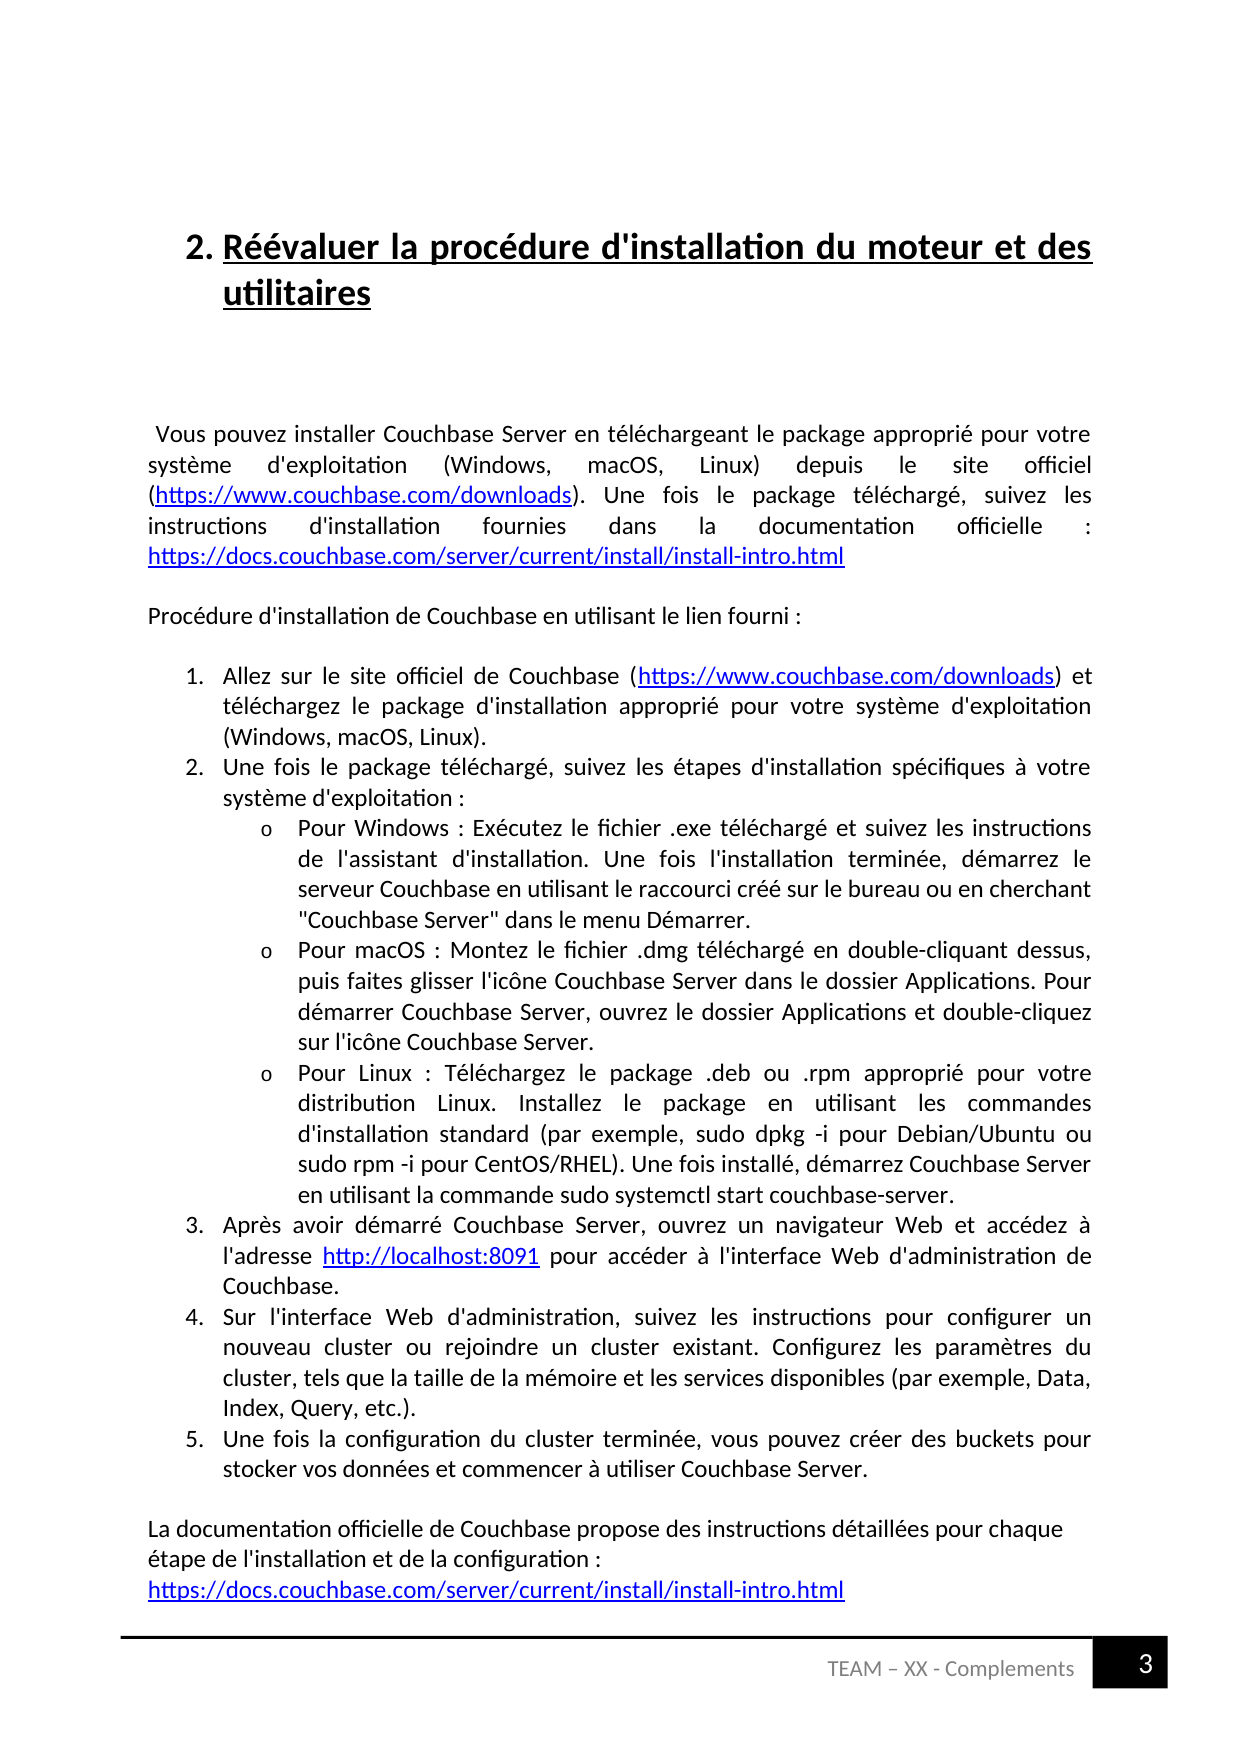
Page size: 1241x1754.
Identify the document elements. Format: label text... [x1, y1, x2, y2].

text Procédure d'installation de Couchbase en utilisant le lien fourni : [148, 600, 1093, 631]
list Réévaluer la procédure d'installation du moteur et des utilitaires [185, 223, 1093, 314]
list Pour Windows : Exécutez le fichier .exe téléchargé et suivez les instructions de l'assistant d'installation. Une fois l'installation terminée, démarrez le serveur Couchbase en utilisant le raccourci créé sur le bureau ou en cherchant "Couchbase Server" dans le menu Démarrer. [260, 871, 1093, 993]
list Allez sur le site officiel de Couchbase (https://www.couchbase.com/downloads) et téléchargez le package d'installation approprié pour votre système d'exploitation (Windows, macOS, Linux). [185, 660, 1093, 751]
list Une fois le package téléchargé, suivez les étapes d'installation spécifiques à votre système d'exploitation : [185, 781, 1093, 842]
list Pour Linux : Téléchargez le package .deb ou .rpm approprié pour votre distribution Linux. Installez le package en utilisant les commandes d'installation standard (par exemple, sudo dpkg -i pour Debian/Ubuntu ou sudo rpm -i pour CentOS/RHEL). Une fois installé, démarrez Couchbase Server en utilisant la commande sudo systemctl start couchbase-server. [260, 1173, 1093, 1326]
list Pour macOS : Montez le fichier .dmg téléchargé en double-cliquant dessus, puis faites glisser l'icône Couchbase Server dans le dossier Applications. Pour démarrer Couchbase Server, ouvrez le dossier Applications et double-cliquez sur l'icône Couchbase Server. [260, 1022, 1093, 1144]
text Vous pouvez installer Couchbase Server en téléchargeant le package approprié pour votre système d'exploitation (Windows, macOS, Linux) depuis le site officiel (https://www.couchbase.com/downloads). Une fois le package téléchargé, suivez les instructions d'installation fournies dans la documentation officielle : https://docs.couchbase.com/server/current/install/install-intro.html [148, 418, 1093, 571]
list Après avoir démarré Couchbase Server, ouvrez un navigateur Web et accédez à l'adresse http://localhost:8091 pour accéder à l'interface Web d'administration de Couchbase. [185, 1355, 1093, 1447]
list Sur l'interface Web d'administration, suivez les instructions pour configurer un nouveau cluster ou rejoindre un cluster existant. Configurez les paramètres du cluster, tels que la taille de la mémoire et les services disponibles (par exemple, Data, Index, Query, etc.). [185, 1476, 1093, 1598]
